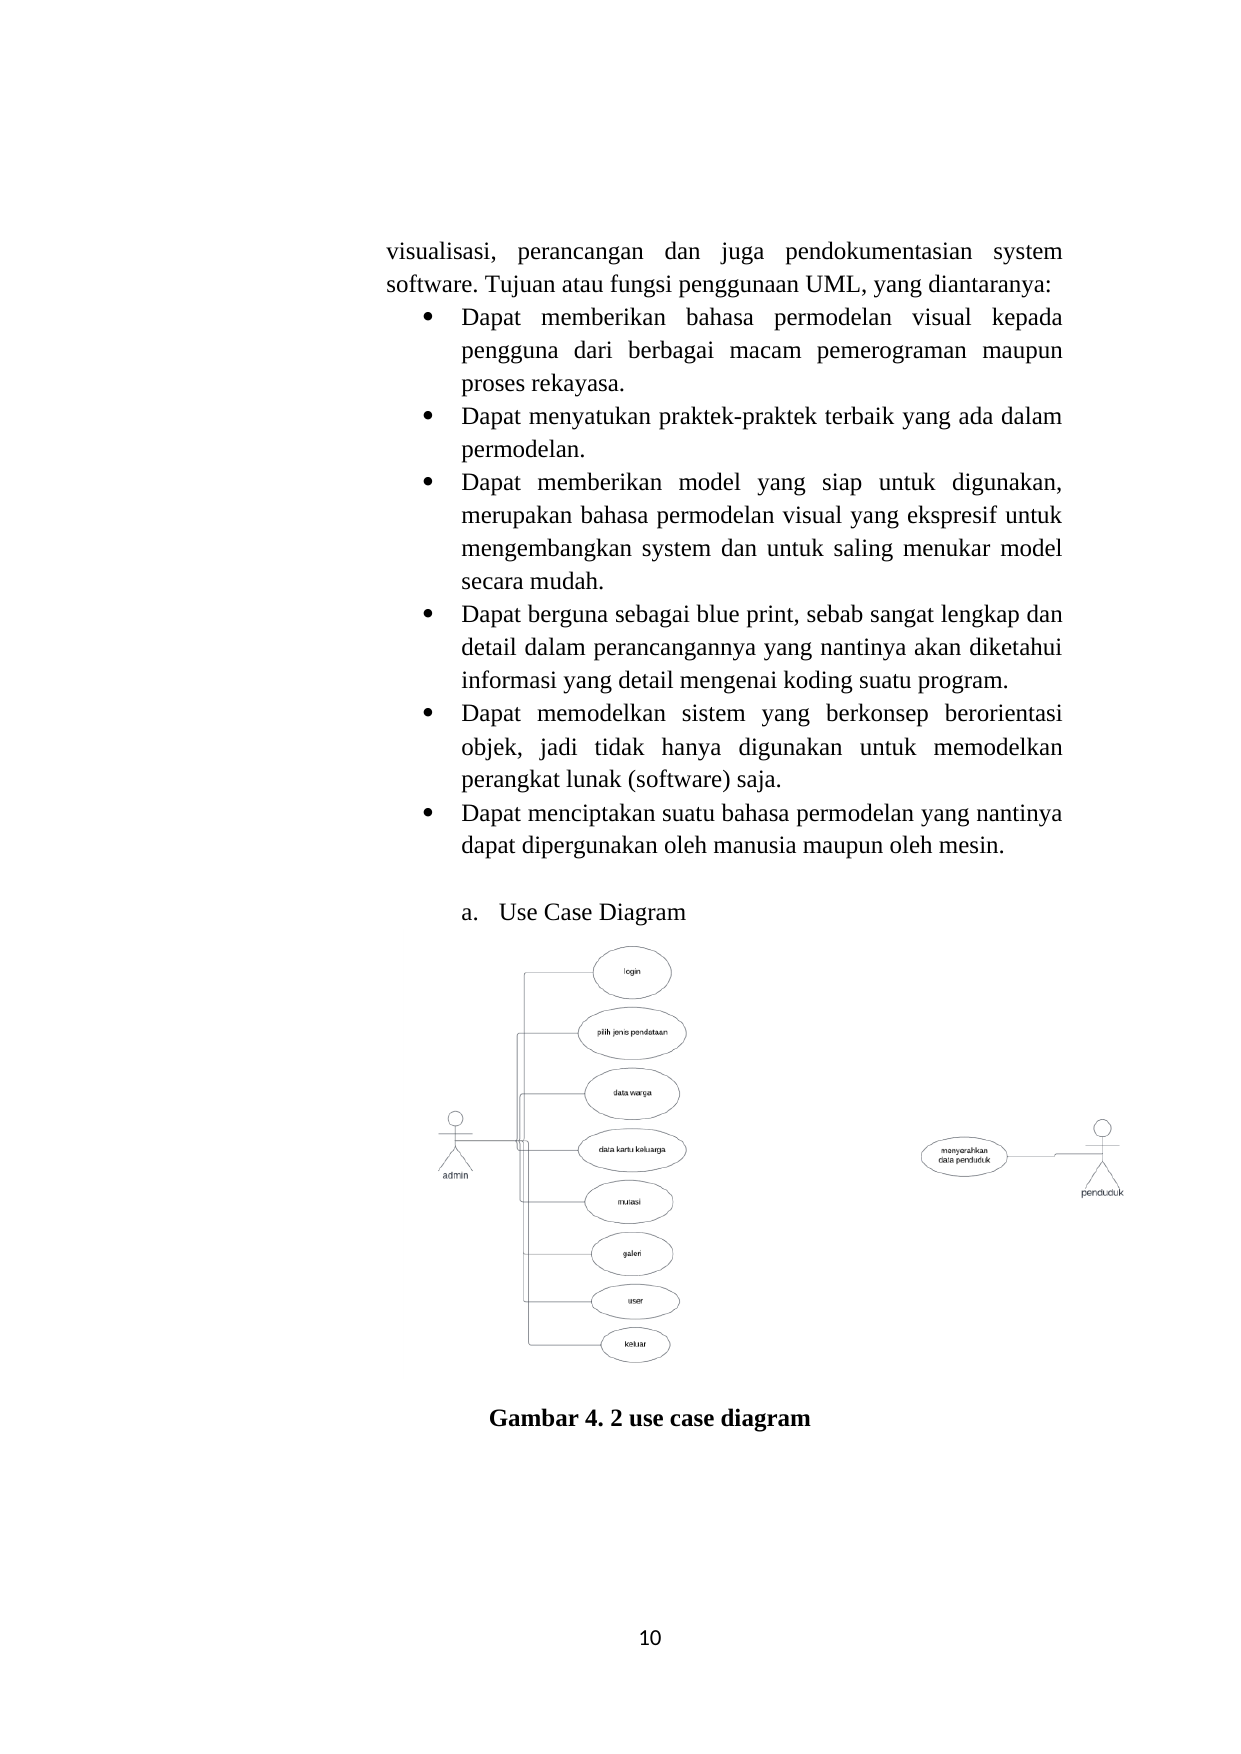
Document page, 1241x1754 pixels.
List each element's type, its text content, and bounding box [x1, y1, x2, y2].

list Use Case Diagram [461, 897, 1063, 925]
picture [386, 929, 1171, 1379]
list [386, 236, 1063, 298]
list Dapat memberikan model yang siap untuk digunakan, merupakan bahasa permodelan visual yang ekspresif untuk mengembangkan system dan untuk saling menukar model secara mudah. [424, 467, 1063, 595]
list Dapat menyatukan praktek-praktek terbaik yang ada dalam permodelan. [424, 401, 1063, 463]
text Gambar 4. 2 use case diagram [236, 1403, 1063, 1432]
list Dapat memberikan bahasa permodelan visual kepada pengguna dari berbagai macam pemerograman maupun proses rekayasa. [424, 302, 1063, 397]
list Dapat menciptakan suatu bahasa permodelan yang nantinya dapat dipergunakan oleh manusia maupun oleh mesin. [424, 798, 1063, 859]
list Dapat berguna sebagai blue print, sebab sangat lengkap dan detail dalam perancangannya yang nantinya akan diketahui informasi yang detail mengenai koding suatu program. [424, 599, 1063, 694]
list Dapat memodelkan sistem yang berkonsep berorientasi objek, jadi tidak hanya digunakan untuk memodelkan perangkat lunak (software) saja. [424, 698, 1063, 793]
